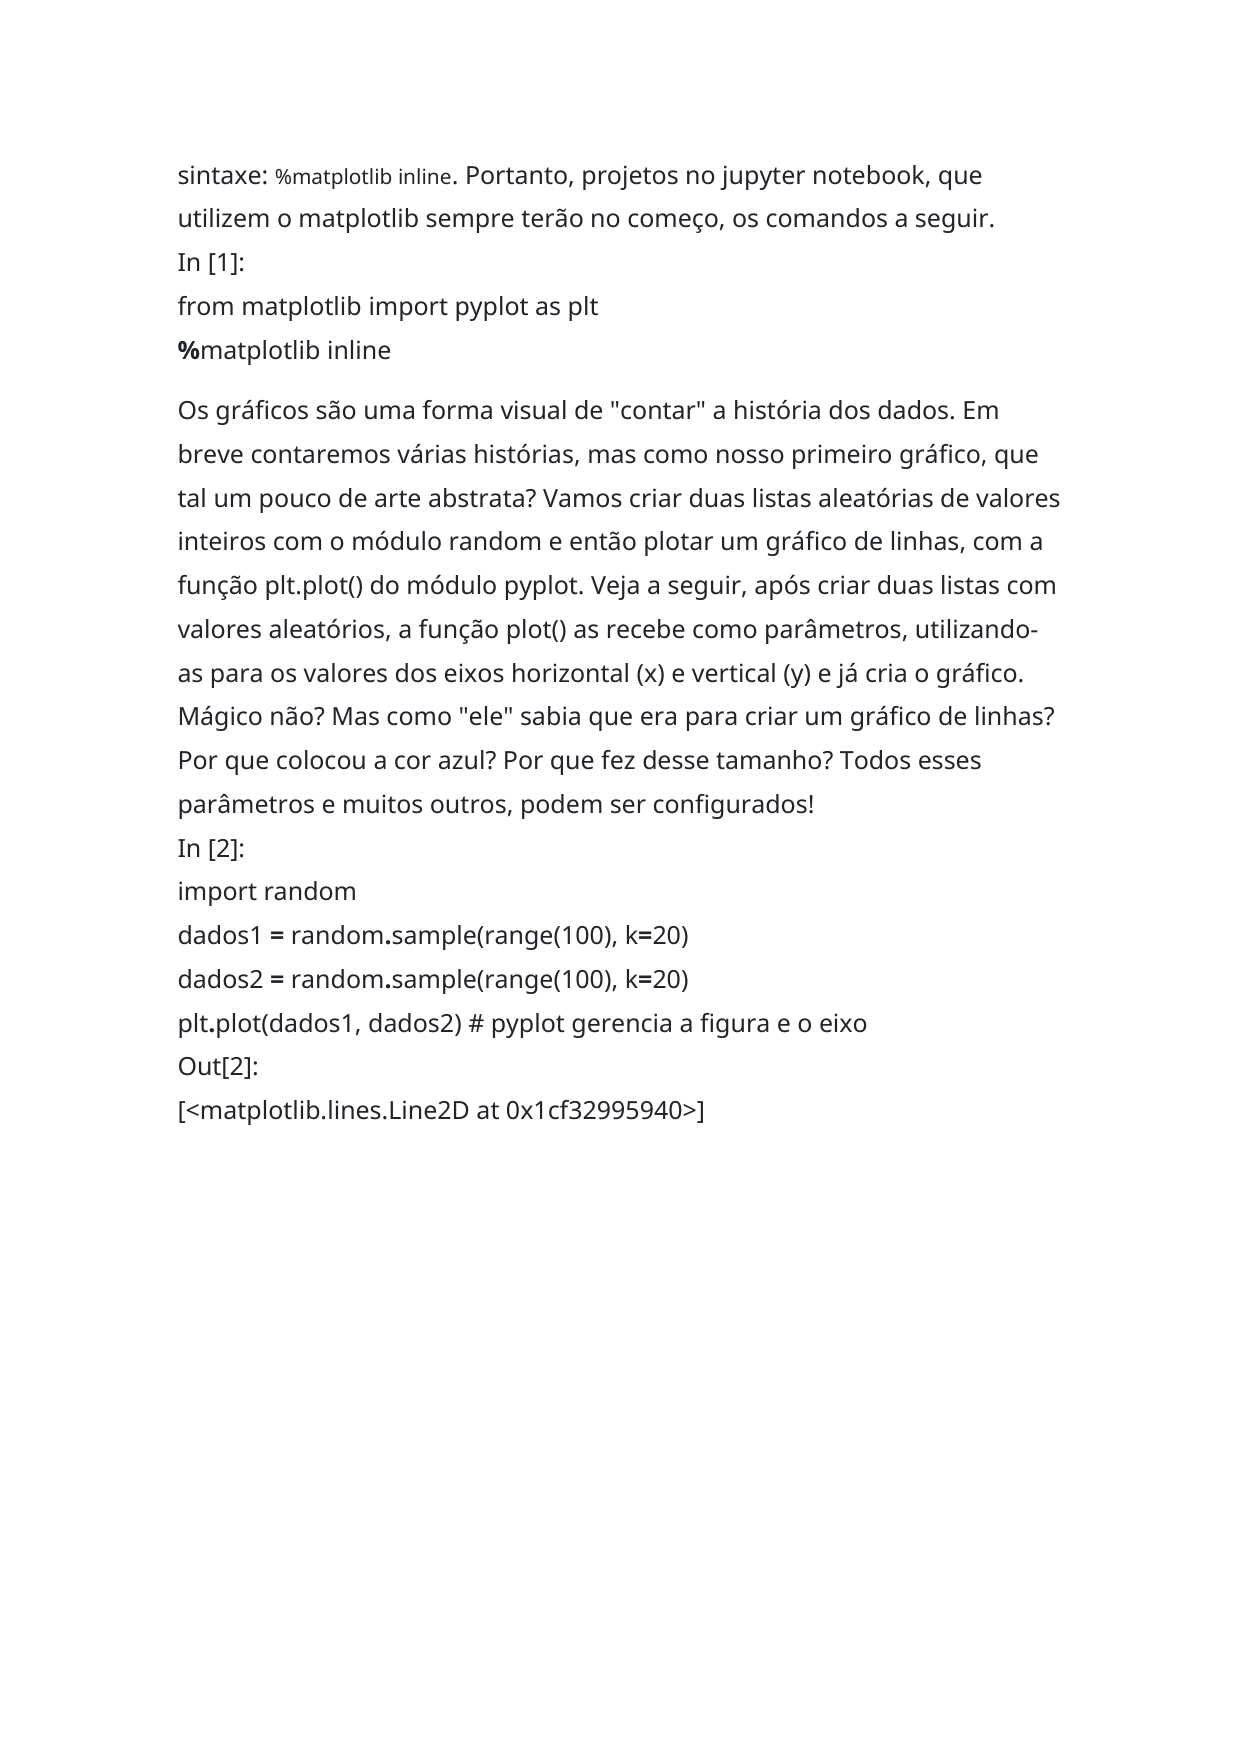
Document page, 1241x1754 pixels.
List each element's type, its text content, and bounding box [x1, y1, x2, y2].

text import random [177, 864, 1063, 908]
text from matplotlib import pyplot as plt [177, 279, 1063, 323]
text dados1 = random.sample(range(100), k=20) [177, 908, 1063, 952]
text %matplotlib inline [177, 323, 1063, 366]
text Out[2]: [177, 1039, 1063, 1083]
text [<matplotlib.lines.Line2D at 0x1cf32995940>] [177, 1083, 1063, 1127]
text In [1]: [177, 235, 1063, 279]
text dados2 = random.sample(range(100), k=20) [177, 952, 1063, 996]
text Os gráficos são uma forma visual de "contar" a história dos dados. Em breve contaremos várias histórias, mas como nosso primeiro gráfico, que tal um pouco de arte abstrata? Vamos criar duas listas aleatórias de valores inteiros com o módulo random e então plotar um gráfico de linhas, com a função plt.plot() do módulo pyplot. Veja a seguir, após criar duas listas com valores aleatórios, a função plot() as recebe como parâmetros, utilizando-as para os valores dos eixos horizontal (x) e vertical (y) e já cria o gráfico. Mágico não? Mas como "ele" sabia que era para criar um gráfico de linhas? Por que colocou a cor azul? Por que fez desse tamanho? Todos esses parâmetros e muitos outros, podem ser configurados! [177, 383, 1063, 821]
text plt.plot(dados1, dados2) # pyplot gerencia a figura e o eixo [177, 996, 1063, 1039]
text In [2]: [177, 821, 1063, 864]
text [177, 148, 1063, 235]
